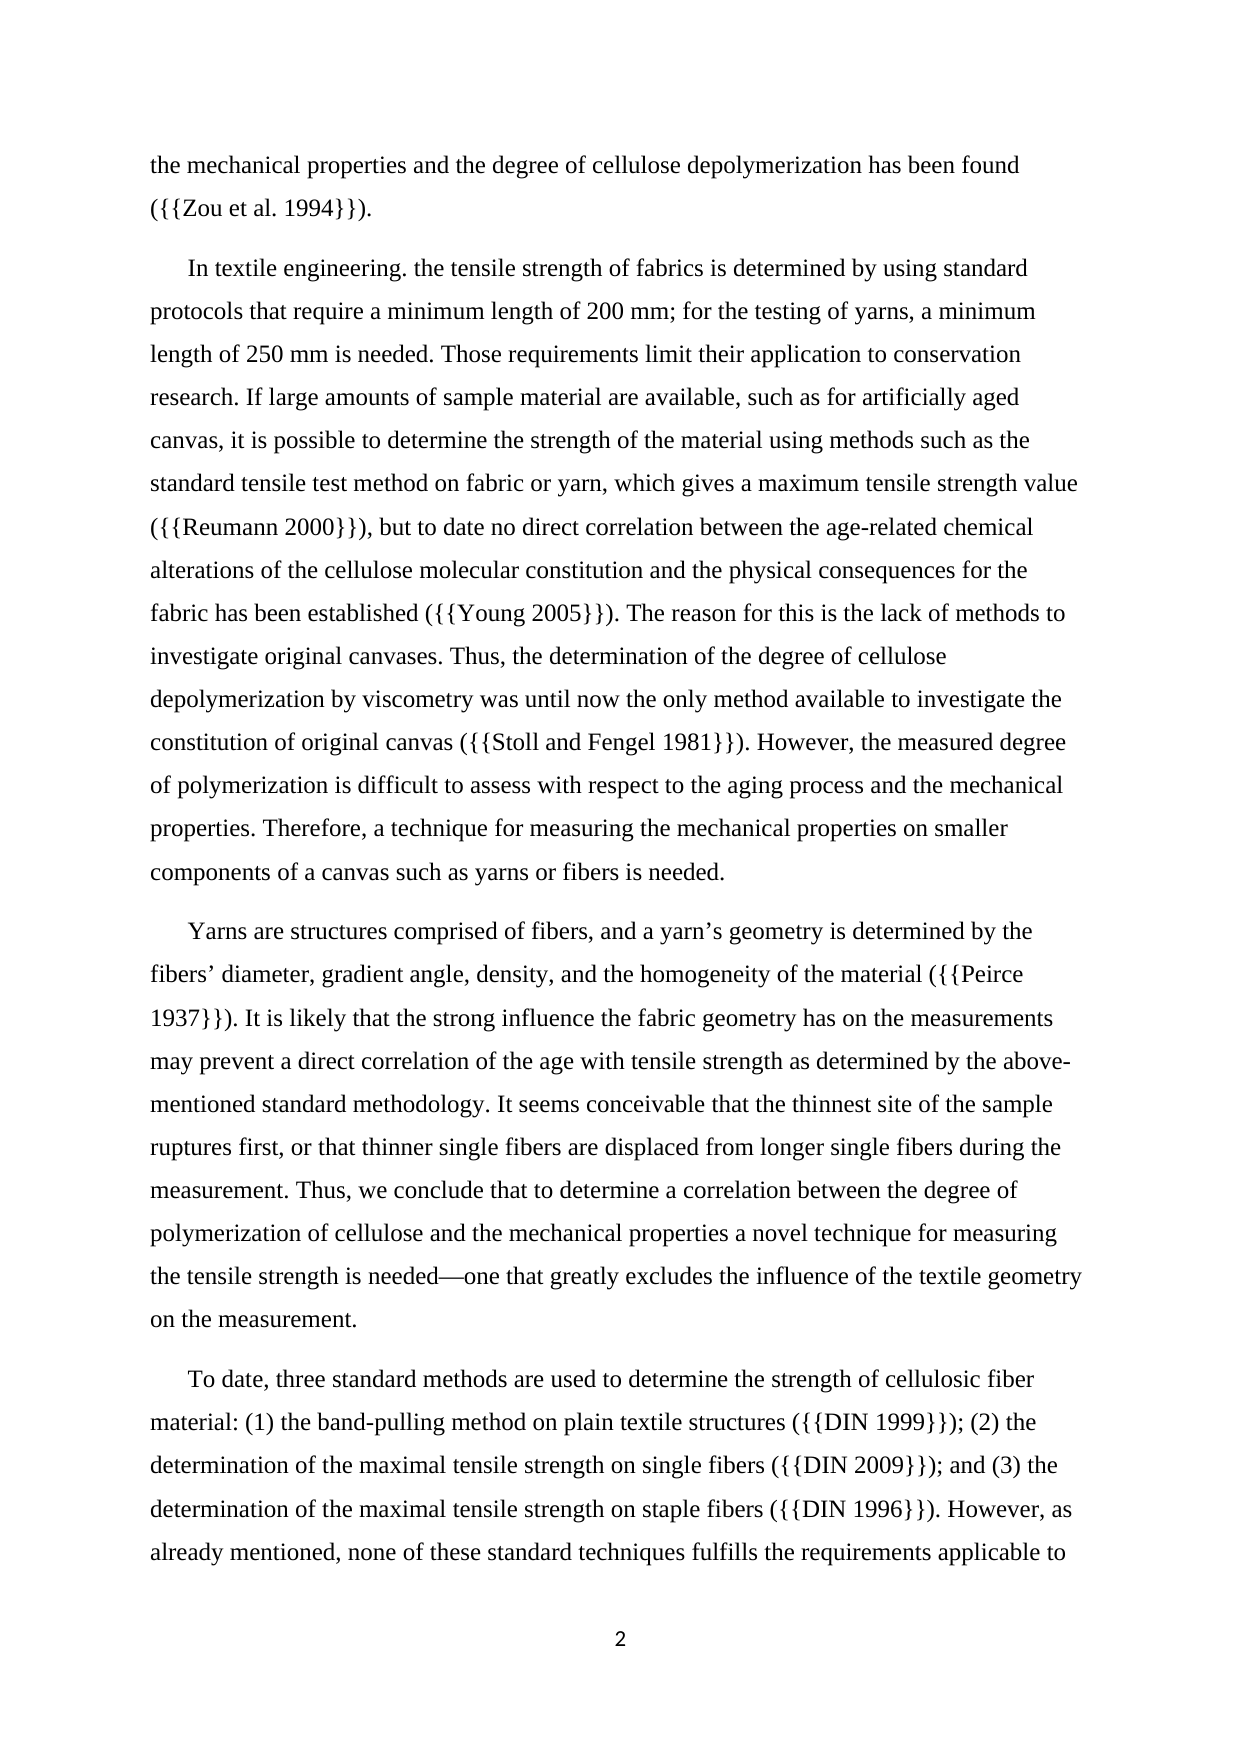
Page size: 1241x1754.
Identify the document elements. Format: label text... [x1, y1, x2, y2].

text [150, 1364, 1090, 1566]
text Yarns are structures comprised of fibers, and a yarn’s geometry is determined by the fibers’ diameter, gradient angle, density, and the homogeneity of the material ({{Peirce 1937}}). It is likely that the strong influence the fabric geometry has on the measurements may prevent a direct correlation of the age with tensile strength as determined by the above-mentioned standard methodology. It seems conceivable that the thinnest site of the sample ruptures first, or that thinner single fibers are displaced from longer single fibers during the measurement. Thus, we conclude that to determine a correlation between the degree of polymerization of cellulose and the mechanical properties a novel technique for measuring the tensile strength is needed—one that greatly excludes the influence of the textile geometry on the measurement. [150, 916, 1090, 1333]
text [150, 150, 1090, 222]
text In textile engineering. the tensile strength of fabrics is determined by using standard protocols that require a minimum length of 200 mm; for the testing of yarns, a minimum length of 250 mm is needed. Those requirements limit their application to conservation research. If large amounts of sample material are available, such as for artificially aged canvas, it is possible to determine the strength of the material using methods such as the standard tensile test method on fabric or yarn, which gives a maximum tensile strength value ({{Reumann 2000}}), but to date no direct correlation between the age-related chemical alterations of the cellulose molecular constitution and the physical consequences for the fabric has been established ({{Young 2005}}). The reason for this is the lack of methods to investigate original canvases. Thus, the determination of the degree of cellulose depolymerization by viscometry was until now the only method available to investigate the constitution of original canvas ({{Stoll and Fengel 1981}}). However, the measured degree of polymerization is difficult to assess with respect to the aging process and the mechanical properties. Therefore, a technique for measuring the mechanical properties on smaller components of a canvas such as yarns or fibers is needed. [150, 253, 1090, 885]
